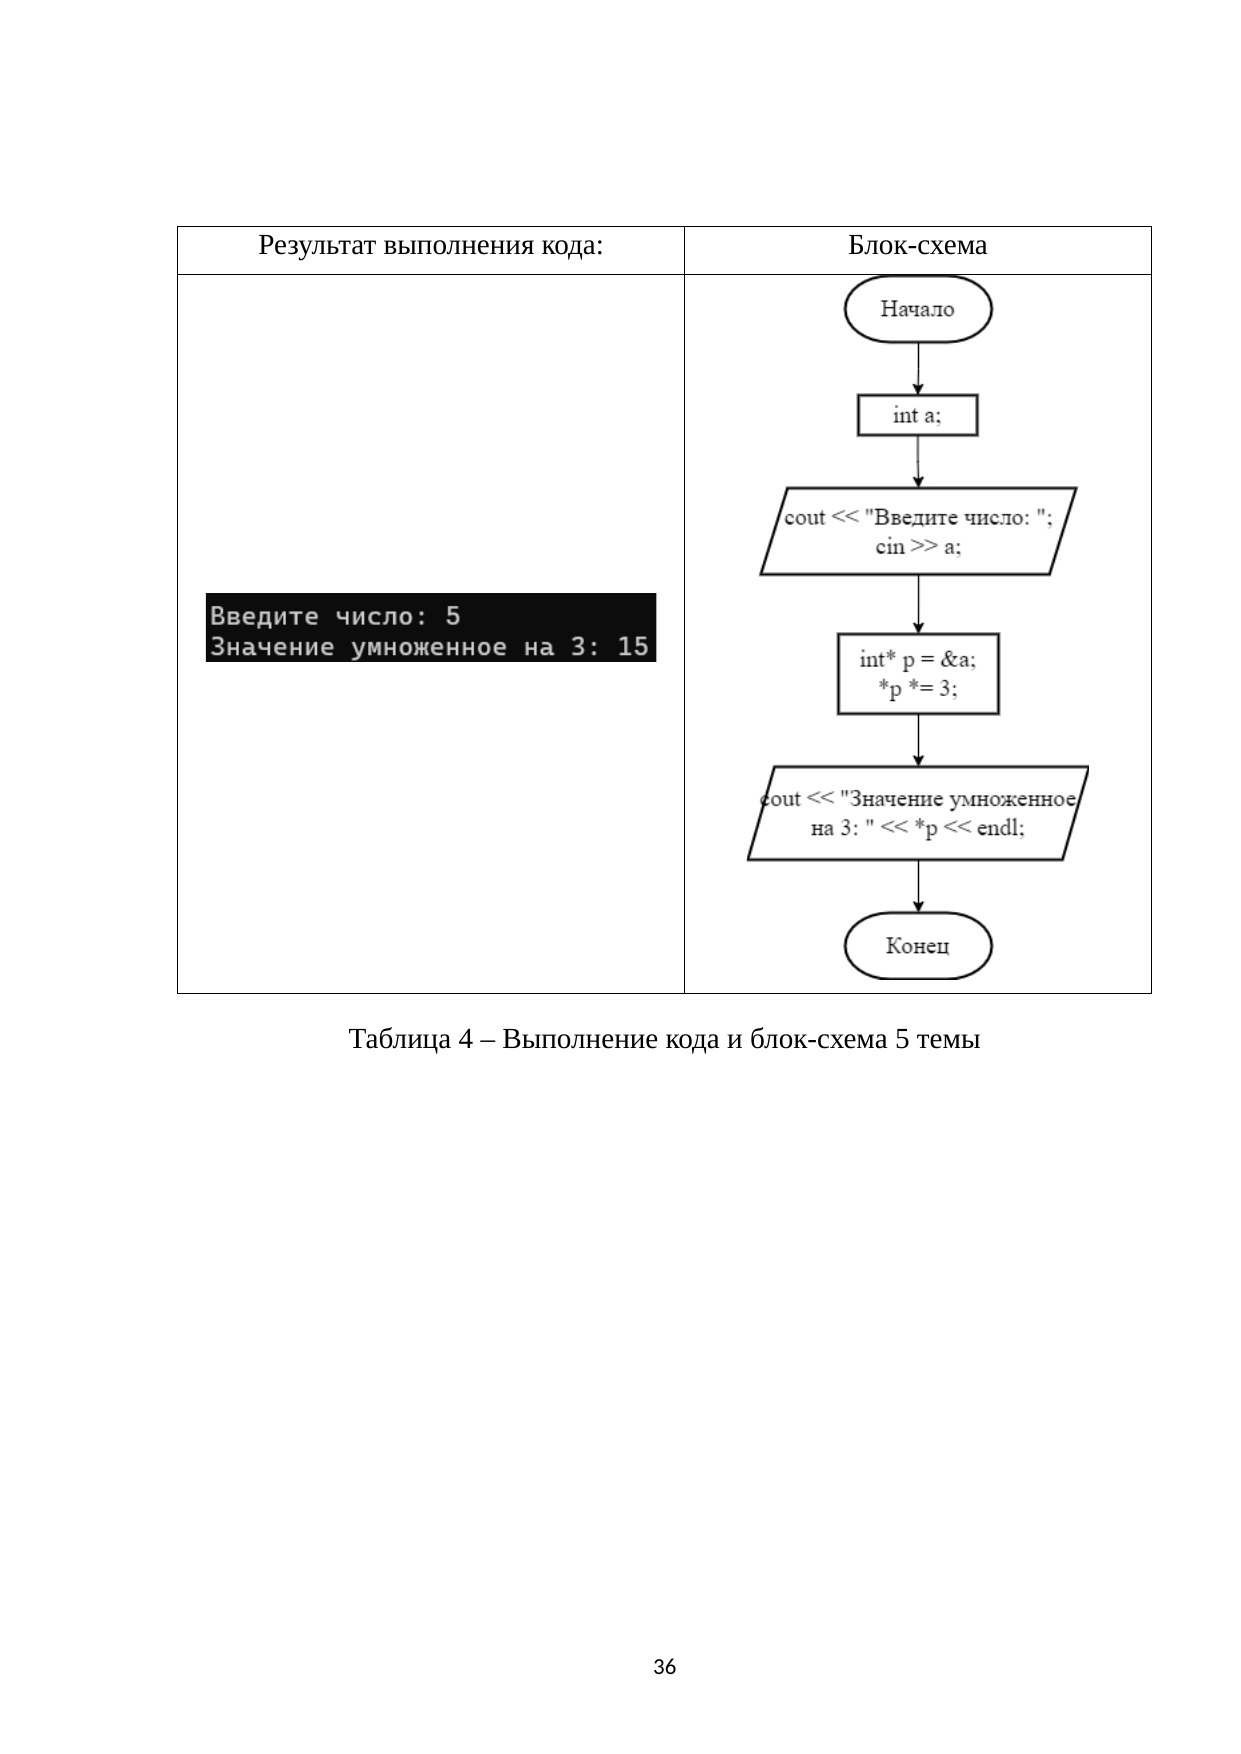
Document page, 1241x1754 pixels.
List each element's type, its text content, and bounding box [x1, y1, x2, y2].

table_header Результат выполнения кода: [178, 227, 684, 274]
table_cell [685, 275, 1151, 993]
text Таблица 4 – Выполнение кода и блок-схема 5 темы [177, 1021, 1152, 1054]
table_header Блок-схема [685, 227, 1151, 274]
picture [746, 274, 1089, 980]
table_cell [178, 275, 684, 993]
picture [205, 593, 657, 662]
